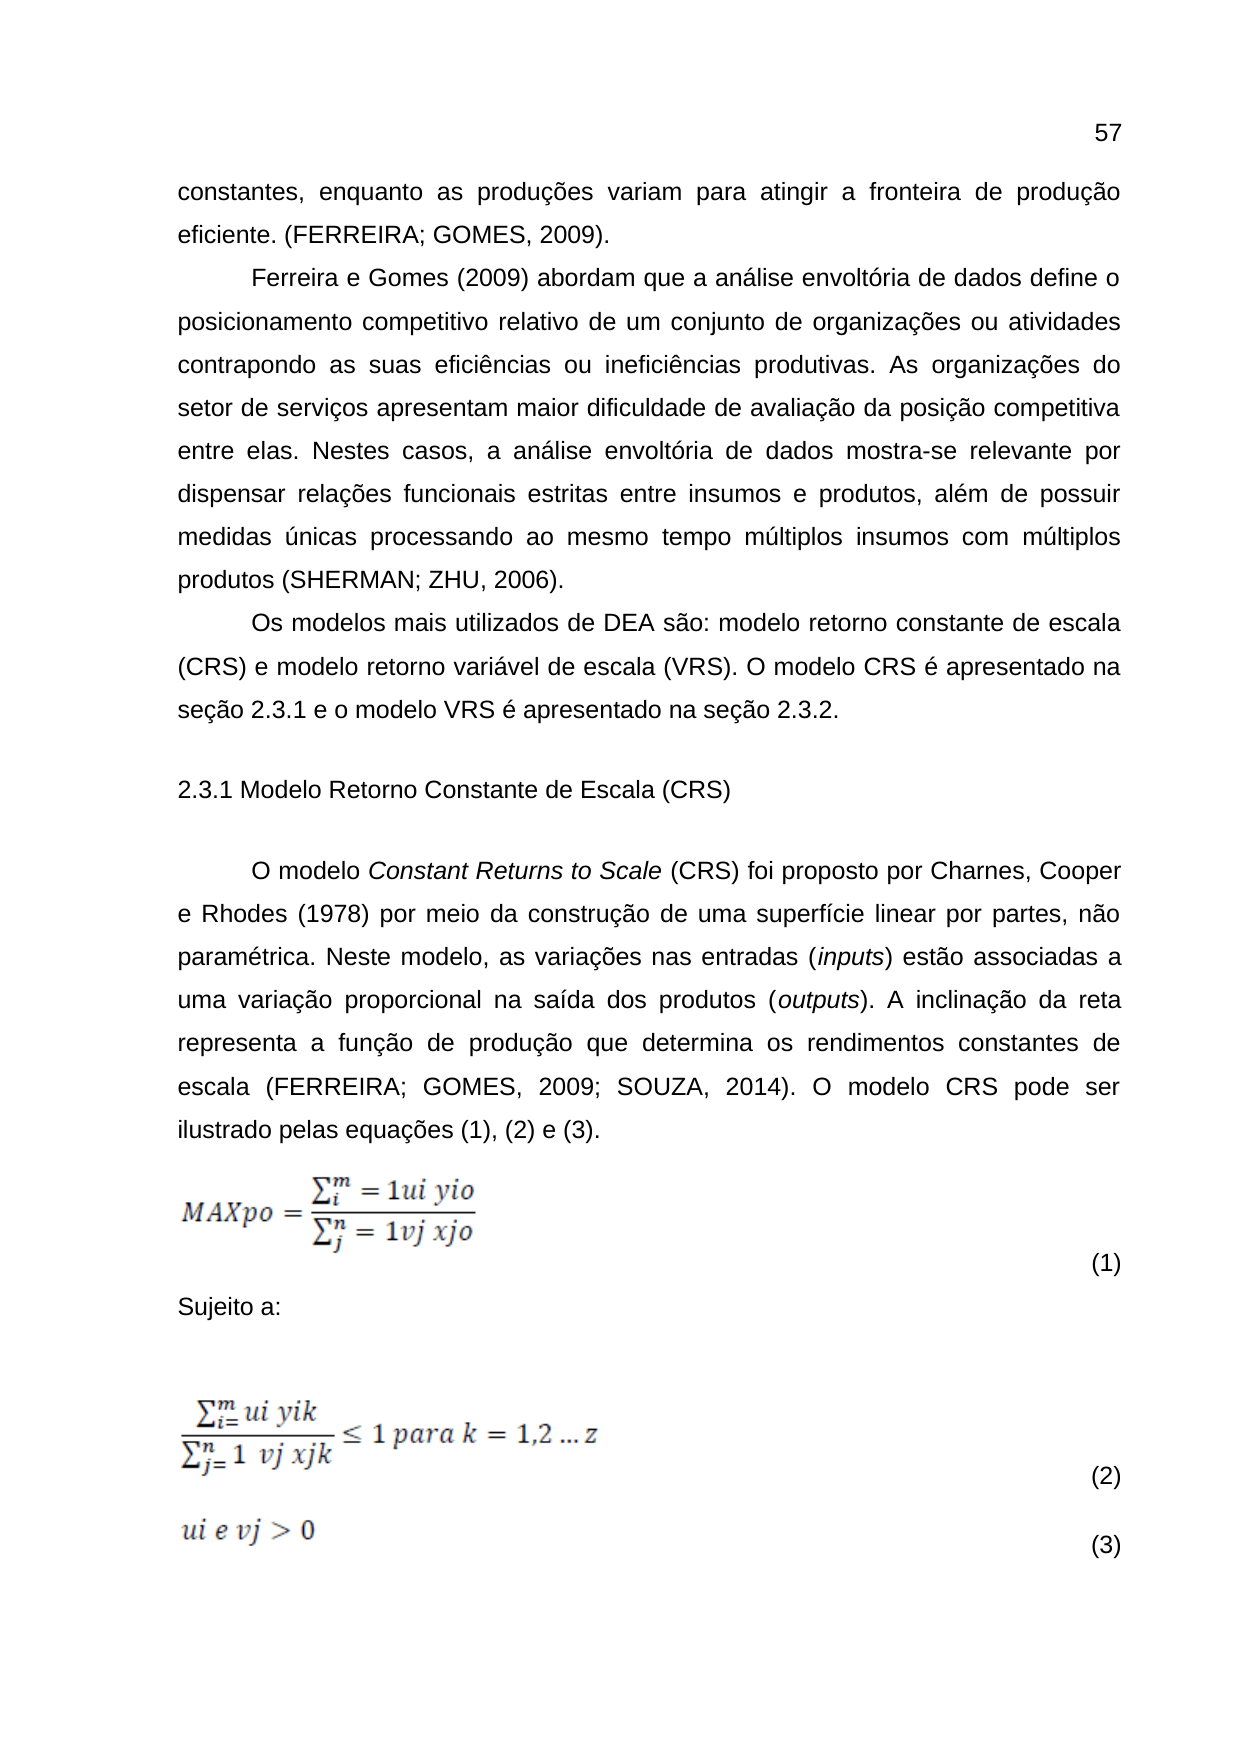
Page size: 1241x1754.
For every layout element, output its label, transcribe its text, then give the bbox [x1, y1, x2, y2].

picture [177, 1503, 324, 1554]
text (3) [177, 1504, 1122, 1559]
text Os modelos mais utilizados de DEA são: modelo retorno constante de escala (CRS) e modelo retorno variável de escala (VRS). O modelo CRS é apresentado na seção 2.3.1 e o modelo VRS é apresentado na seção 2.3.2. [177, 608, 1122, 723]
subtitle 2.3.1 Modelo Retorno Constante de Escala (CRS) [177, 775, 1122, 804]
text Sujeito a: [177, 1292, 1122, 1320]
text Ferreira e Gomes (2009) abordam que a análise envoltória de dados define o posicionamento competitivo relativo de um conjunto de organizações ou atividades contrapondo as suas eficiências ou ineficiências produtivas. As organizações do setor de serviços apresentam maior dificuldade de avaliação da posição competitiva entre elas. Nestes casos, a análise envoltória de dados mostra-se relevante por dispensar relações funcionais estritas entre insumos e produtos, além de possuir medidas únicas processando ao mesmo tempo múltiplos insumos com múltiplos produtos (SHERMAN; ZHU, 2006). [177, 263, 1122, 594]
picture [177, 1377, 607, 1484]
picture [177, 1157, 482, 1272]
text O modelo Constant Returns to Scale (CRS) foi proposto por Charnes, Cooper e Rhodes (1978) por meio da construção de uma superfície linear por partes, não paramétrica. Neste modelo, as variações nas entradas (inputs) estão associadas a uma variação proporcional na saída dos produtos (outputs). A inclinação da reta representa a função de produção que determina os rendimentos constantes de escala (FERREIRA; GOMES, 2009; SOUZA, 2014). O modelo CRS pode ser ilustrado pelas equações (1), (2) e (3). [177, 856, 1122, 1143]
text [177, 177, 1122, 249]
